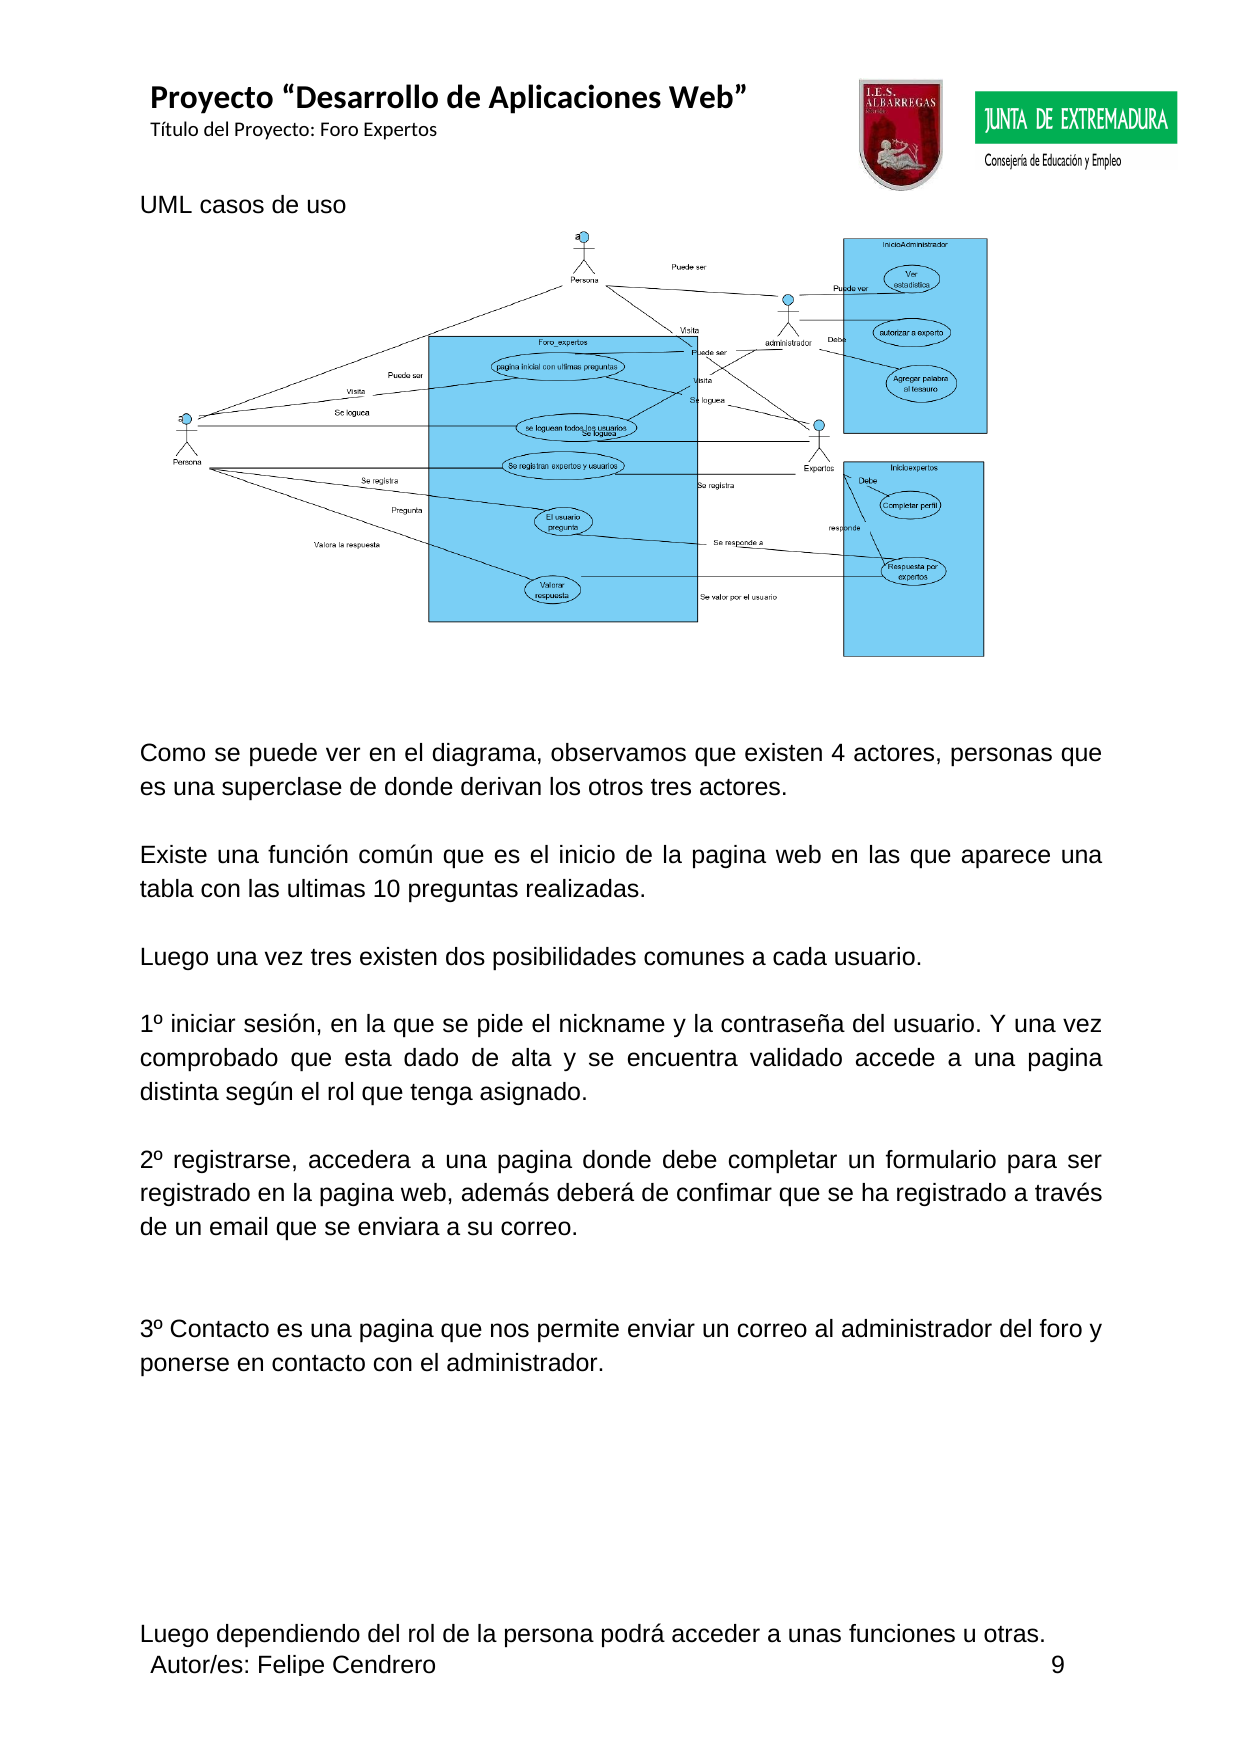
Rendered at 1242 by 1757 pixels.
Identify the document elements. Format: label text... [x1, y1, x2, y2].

picture [975, 91, 1178, 170]
text Como se puede ver en el diagrama, observamos que existen 4 actores, personas que es una superclase de donde derivan los otros tres actores. [139, 738, 1104, 801]
picture [139, 223, 1105, 700]
picture [858, 78, 943, 189]
text 3º Contacto es una pagina que nos permite enviar un correo al administrador del foro y ponerse en contacto con el administrador. [139, 1314, 1104, 1376]
text 2º registrarse, accedera a una pagina donde debe completar un formulario para ser registrado en la pagina web, además deberá de confimar que se ha registrado a través de un email que se enviara a su correo. [139, 1144, 1104, 1241]
text 1º iniciar sesión, en la que se pide el nickname y la contraseña del usuario. Y una vez comprobado que esta dado de alta y se encuentra validado accede a una pagina distinta según el rol que tenga asignado. [139, 1009, 1104, 1106]
text UML casos de uso [139, 189, 1104, 218]
text Luego dependiendo del rol de la persona podrá acceder a unas funciones u otras. [139, 1618, 1104, 1647]
text Luego una vez tres existen dos posibilidades comunes a cada usuario. [139, 941, 1104, 970]
text Existe una función común que es el inicio de la pagina web en las que aparece una tabla con las ultimas 10 preguntas realizadas. [139, 840, 1104, 902]
